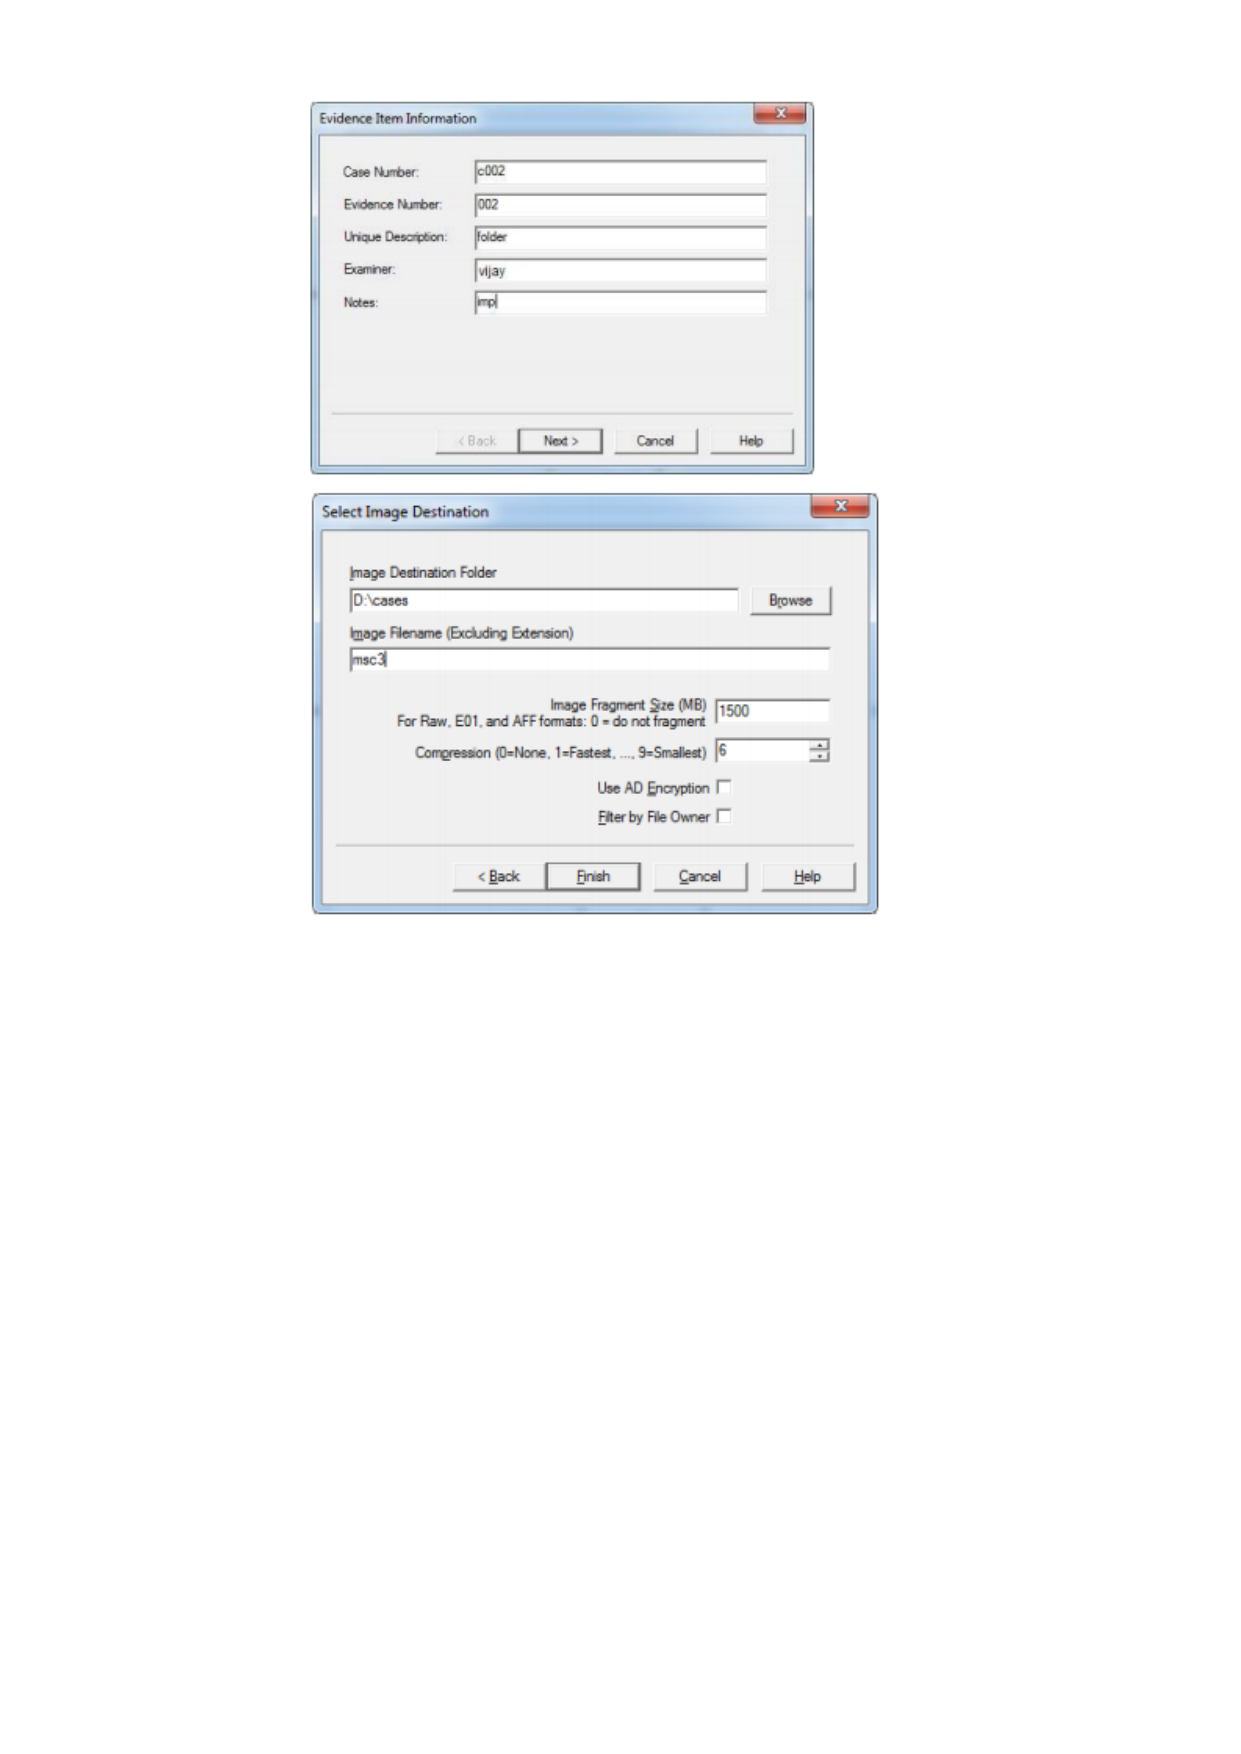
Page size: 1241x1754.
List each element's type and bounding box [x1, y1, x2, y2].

picture [256, 75, 985, 952]
